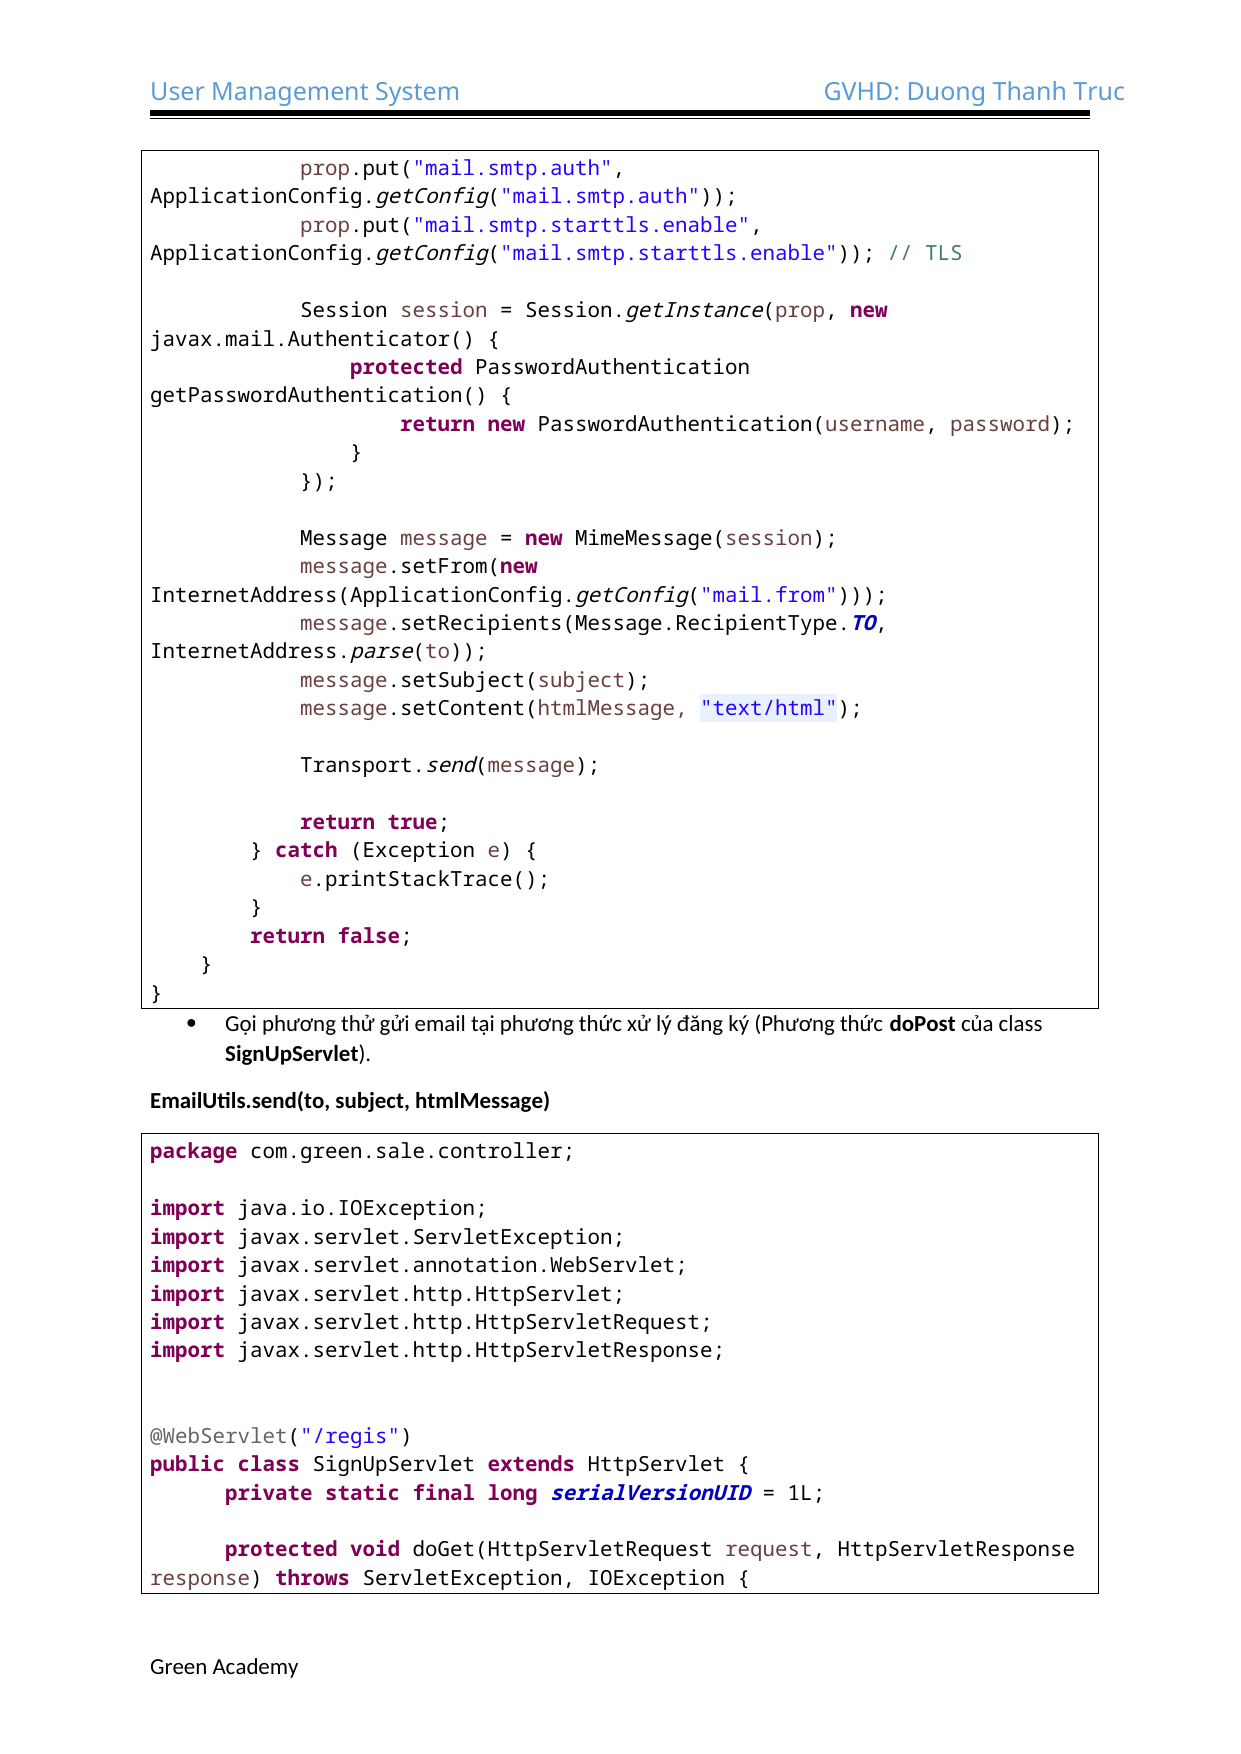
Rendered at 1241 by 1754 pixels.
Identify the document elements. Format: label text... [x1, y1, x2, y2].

text } catch (Exception e) { [150, 836, 1090, 864]
text message.setSubject(subject); [150, 665, 1090, 693]
text import javax.servlet.http.HttpServletRequest; [150, 1307, 1090, 1336]
text message.setContent(htmlMessage, "text/html"); [150, 693, 1090, 722]
text message.setFrom(new InternetAddress(ApplicationConfig.getConfig("mail.from"))); [150, 551, 1090, 608]
text }); [150, 466, 1090, 494]
text protected void doGet(HttpServletRequest request, HttpServletResponse response) throws ServletException, IOException { [142, 1531, 1098, 1593]
text public class SignUpServlet extends HttpServlet { [150, 1449, 1090, 1478]
text e.printStackTrace(); [150, 864, 1090, 892]
text @WebServlet("/regis") [150, 1421, 1090, 1449]
text import javax.servlet.ServletException; [150, 1222, 1090, 1250]
text EmailUtils.send(to, subject, htmlMessage) [150, 1086, 1090, 1114]
text protected PasswordAuthentication getPasswordAuthentication() { [150, 352, 1090, 409]
text return true; [150, 807, 1090, 836]
text import javax.servlet.http.HttpServletResponse; [150, 1336, 1090, 1364]
text } [142, 975, 1098, 1008]
text } [150, 949, 1090, 975]
text message.setRecipients(Message.RecipientType.TO, InternetAddress.parse(to)); [150, 608, 1090, 665]
text prop.put("mail.smtp.auth", ApplicationConfig.getConfig("mail.smtp.auth")); [142, 151, 1098, 210]
list Gọi phương thử gửi email tại phương thức xử lý đăng ký (Phương thức doPost của class SignUpServlet). [187, 1009, 1090, 1068]
text Session session = Session.getInstance(prop, new javax.mail.Authenticator() { [150, 295, 1090, 352]
text import javax.servlet.http.HttpServlet; [150, 1279, 1090, 1307]
text prop.put("mail.smtp.starttls.enable", ApplicationConfig.getConfig("mail.smtp.starttls.enable")); // TLS [150, 210, 1090, 267]
text return false; [150, 921, 1090, 949]
text import java.io.IOException; [150, 1193, 1090, 1222]
text } [150, 892, 1090, 921]
text import javax.servlet.annotation.WebServlet; [150, 1250, 1090, 1279]
text Transport.send(message); [150, 750, 1090, 779]
text } [150, 437, 1090, 466]
text return new PasswordAuthentication(username, password); [150, 409, 1090, 437]
text Message message = new MimeMessage(session); [150, 523, 1090, 551]
text private static final long serialVersionUID = 1L; [150, 1478, 1090, 1506]
text package com.green.sale.controller; [142, 1134, 1098, 1165]
